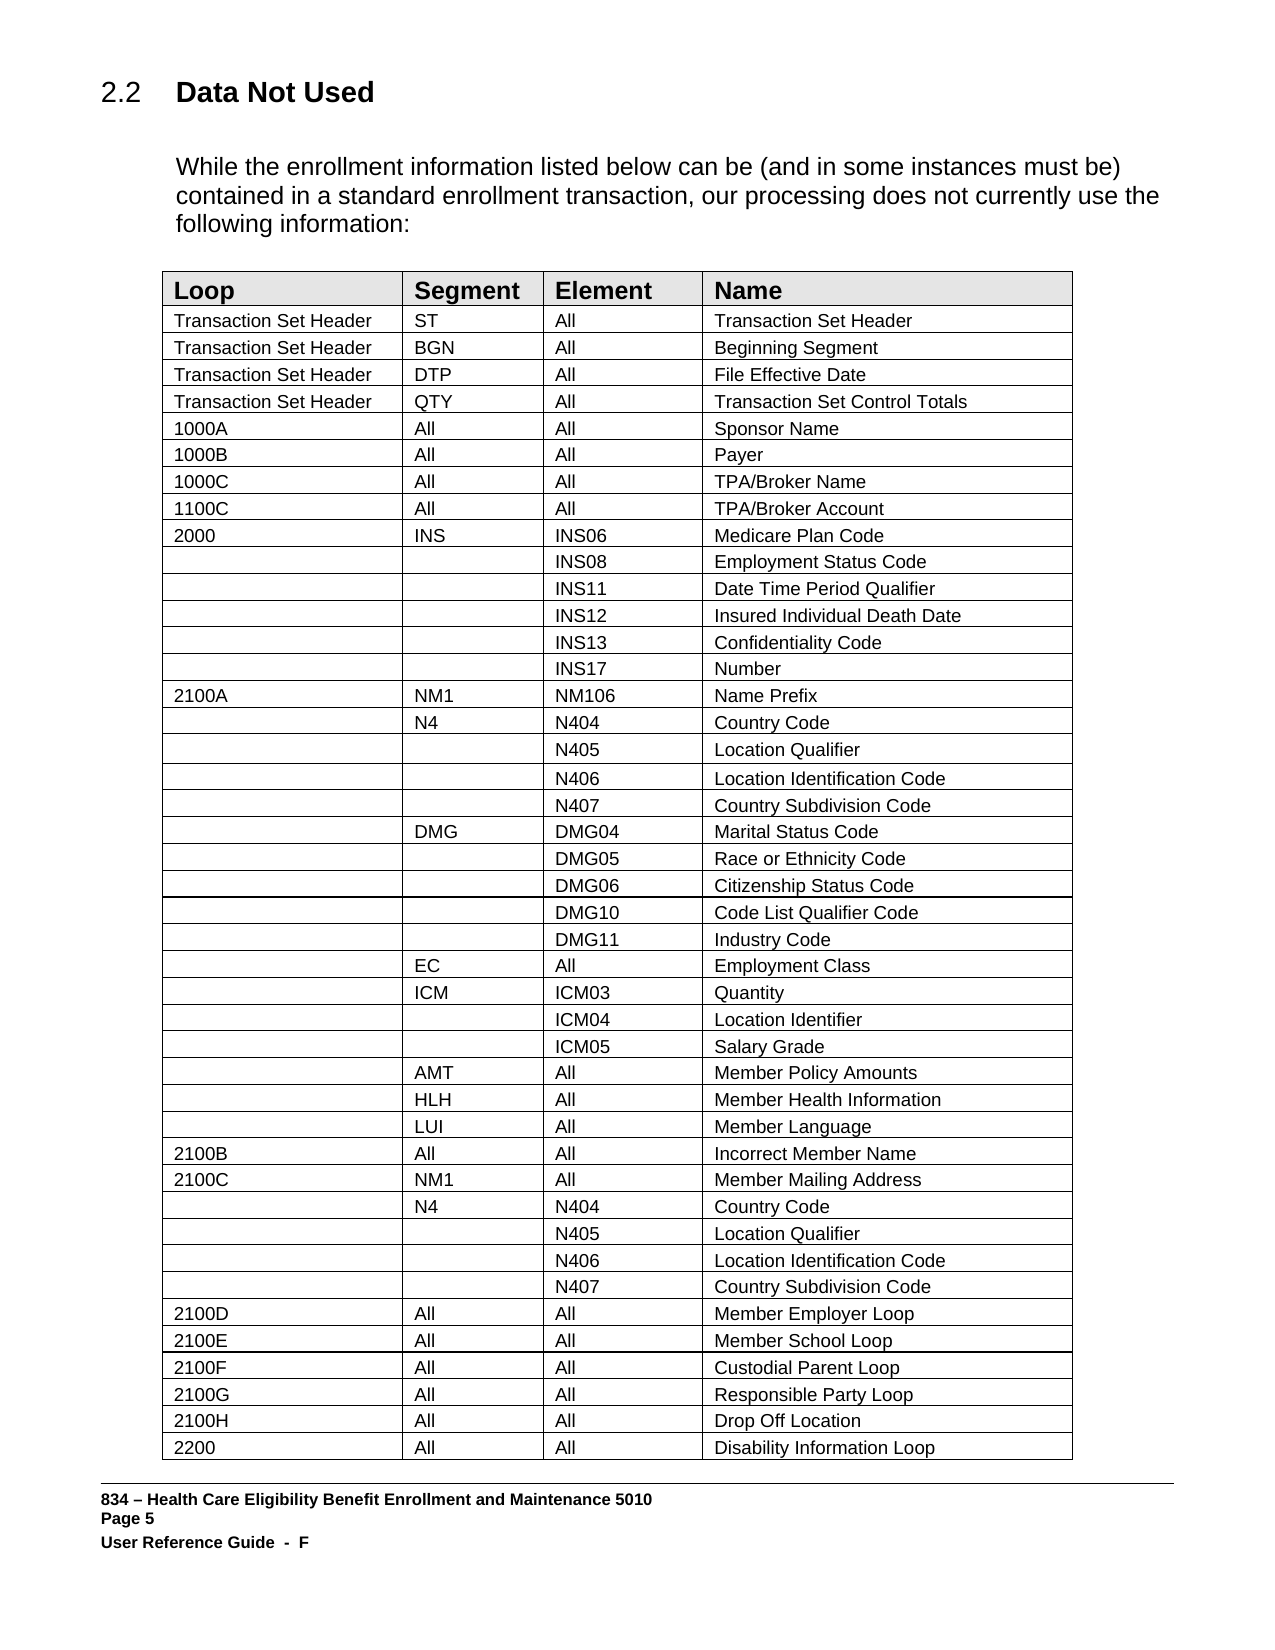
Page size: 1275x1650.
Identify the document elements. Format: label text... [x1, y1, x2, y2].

table_cell Salary Grade [703, 1031, 1072, 1057]
table_cell Country Subdivision Code [703, 790, 1072, 816]
table_cell Responsible Party Loop [703, 1379, 1072, 1405]
table_cell 2100A [163, 681, 402, 707]
table_cell All [544, 467, 702, 492]
table_cell [163, 1219, 402, 1244]
table_cell [403, 601, 543, 626]
table_cell N405 [544, 1219, 702, 1244]
table_cell N4 [403, 708, 543, 733]
table_cell INS17 [544, 654, 702, 680]
table_cell [403, 547, 543, 573]
table_cell All [544, 1299, 702, 1325]
table_cell All [544, 386, 702, 412]
table_cell INS12 [544, 601, 702, 626]
table_cell DMG06 [544, 871, 702, 896]
table_cell [163, 1192, 402, 1218]
table_cell [163, 1005, 402, 1030]
table_cell Name Prefix [703, 681, 1072, 707]
table_cell All [544, 1406, 702, 1432]
table_cell All [544, 1085, 702, 1111]
table_cell [403, 574, 543, 599]
table_cell Marital Status Code [703, 817, 1072, 843]
table_cell Sponsor Name [703, 413, 1072, 439]
table_cell 2200 [163, 1433, 402, 1458]
table_cell Quantity [703, 978, 1072, 1003]
table_cell Transaction Set Header [703, 306, 1072, 332]
table_cell N406 [544, 1245, 702, 1271]
table_cell QTY [403, 386, 543, 412]
table_cell Industry Code [703, 924, 1072, 950]
table_cell Disability Information Loop [703, 1433, 1072, 1458]
table_cell All [544, 360, 702, 385]
table_cell File Effective Date [703, 360, 1072, 385]
table_cell INS13 [544, 627, 702, 653]
table_cell N407 [544, 1272, 702, 1298]
table_cell 2100F [163, 1353, 402, 1378]
table_cell INS [403, 520, 543, 546]
table_cell Country Code [703, 1192, 1072, 1218]
table_cell [163, 978, 402, 1003]
table_cell DTP [403, 360, 543, 385]
table_cell All [403, 1433, 543, 1458]
table_cell Date Time Period Qualifier [703, 574, 1072, 599]
table_header [163, 272, 402, 305]
table_cell Member Health Information [703, 1085, 1072, 1111]
table_cell 2100G [163, 1379, 402, 1405]
table_cell [163, 898, 402, 923]
table_cell 1000C [163, 467, 402, 492]
table_cell All [544, 1326, 702, 1351]
table_cell Location Identifier [703, 1005, 1072, 1030]
table_cell [403, 627, 543, 653]
table_cell ICM04 [544, 1005, 702, 1030]
table_cell [403, 898, 543, 923]
table_cell HLH [403, 1085, 543, 1111]
table_cell BGN [403, 333, 543, 358]
table_cell All [403, 1299, 543, 1325]
table_cell All [544, 951, 702, 977]
table_cell [163, 734, 402, 762]
table_cell [163, 1245, 402, 1271]
table_cell EC [403, 951, 543, 977]
table_cell [163, 817, 402, 843]
table_cell TPA/Broker Name [703, 467, 1072, 492]
table_cell [163, 1085, 402, 1111]
table_cell All [403, 1138, 543, 1164]
table_cell Drop Off Location [703, 1406, 1072, 1432]
table_cell [403, 734, 543, 762]
table_cell Citizenship Status Code [703, 871, 1072, 896]
table_cell [163, 654, 402, 680]
table_cell [163, 790, 402, 816]
table_cell [163, 844, 402, 869]
table_cell LUI [403, 1112, 543, 1137]
table_cell INS11 [544, 574, 702, 599]
table_cell All [544, 1379, 702, 1405]
table_cell Employment Status Code [703, 547, 1072, 573]
table_cell Member School Loop [703, 1326, 1072, 1351]
table_header Element [544, 272, 702, 305]
table_cell Location Qualifier [703, 1219, 1072, 1244]
subtitle Data Not Used [101, 75, 1174, 108]
table_cell INS06 [544, 520, 702, 546]
table_cell ICM03 [544, 978, 702, 1003]
table_cell DMG [403, 817, 543, 843]
table_cell [403, 924, 543, 950]
table_cell [403, 1219, 543, 1244]
table_cell [163, 627, 402, 653]
table_cell Number [703, 654, 1072, 680]
table_cell Transaction Set Header [163, 360, 402, 385]
table_cell DMG04 [544, 817, 702, 843]
table_cell Custodial Parent Loop [703, 1353, 1072, 1378]
table_cell Insured Individual Death Date [703, 601, 1072, 626]
table_cell Location Identification Code [703, 764, 1072, 789]
table_cell All [403, 1379, 543, 1405]
table_cell All [544, 1433, 702, 1458]
table_cell [403, 790, 543, 816]
table_cell All [544, 1058, 702, 1084]
table_cell All [544, 1138, 702, 1164]
table_cell 2100B [163, 1138, 402, 1164]
table_cell [163, 951, 402, 977]
table_cell [163, 574, 402, 599]
table_cell All [544, 333, 702, 358]
table_cell Transaction Set Header [163, 333, 402, 358]
table_cell [403, 1272, 543, 1298]
text While the enrollment information listed below can be (and in some instances must be) contained in a standard enrollment transaction, our processing does not currently use the following information: [176, 152, 1174, 238]
table_cell ICM [403, 978, 543, 1003]
table_cell Member Mailing Address [703, 1165, 1072, 1191]
table_header Segment [403, 272, 543, 305]
table_cell ICM05 [544, 1031, 702, 1057]
table_cell [403, 1005, 543, 1030]
table_cell 2000 [163, 520, 402, 546]
table_cell DMG11 [544, 924, 702, 950]
table_cell All [544, 1165, 702, 1191]
table_cell [163, 1031, 402, 1057]
table_cell Confidentiality Code [703, 627, 1072, 653]
table_cell Location Qualifier [703, 734, 1072, 762]
table_cell Country Subdivision Code [703, 1272, 1072, 1298]
table_cell All [403, 494, 543, 519]
table_header Name [703, 272, 1072, 305]
table_cell All [403, 467, 543, 492]
table_cell NM1 [403, 1165, 543, 1191]
table_cell AMT [403, 1058, 543, 1084]
table_cell [403, 1031, 543, 1057]
table_cell [163, 1112, 402, 1137]
table_cell [403, 871, 543, 896]
table_cell ST [403, 306, 543, 332]
table_cell 2100H [163, 1406, 402, 1432]
table_cell N404 [544, 708, 702, 733]
table_cell Incorrect Member Name [703, 1138, 1072, 1164]
table_cell [163, 601, 402, 626]
table_cell [163, 1272, 402, 1298]
table_cell All [403, 1406, 543, 1432]
table_cell NM1 [403, 681, 543, 707]
table_cell [403, 844, 543, 869]
table_cell Member Employer Loop [703, 1299, 1072, 1325]
table_cell N406 [544, 764, 702, 789]
table_cell N404 [544, 1192, 702, 1218]
table_cell Member Policy Amounts [703, 1058, 1072, 1084]
table_cell All [403, 413, 543, 439]
table_cell Medicare Plan Code [703, 520, 1072, 546]
table_cell All [544, 413, 702, 439]
table_cell [163, 764, 402, 789]
table_cell Race or Ethnicity Code [703, 844, 1072, 869]
table_cell All [403, 1353, 543, 1378]
table_cell Member Language [703, 1112, 1072, 1137]
table_cell Transaction Set Header [163, 306, 402, 332]
table_cell 1000A [163, 413, 402, 439]
table_cell All [403, 440, 543, 466]
table_cell N405 [544, 734, 702, 762]
table_cell Transaction Set Control Totals [703, 386, 1072, 412]
table_cell [163, 871, 402, 896]
table_cell All [544, 494, 702, 519]
table_cell All [544, 306, 702, 332]
table_cell All [544, 1353, 702, 1378]
table_cell Beginning Segment [703, 333, 1072, 358]
table_cell Country Code [703, 708, 1072, 733]
table_cell NM106 [544, 681, 702, 707]
table_cell All [544, 440, 702, 466]
table_cell [403, 1245, 543, 1271]
table_cell Transaction Set Header [163, 386, 402, 412]
table_cell Payer [703, 440, 1072, 466]
table_cell 1000B [163, 440, 402, 466]
table_cell [403, 654, 543, 680]
table_cell N4 [403, 1192, 543, 1218]
table_cell Employment Class [703, 951, 1072, 977]
table_cell [403, 764, 543, 789]
table_cell DMG10 [544, 898, 702, 923]
table_cell Code List Qualifier Code [703, 898, 1072, 923]
table_cell 2100D [163, 1299, 402, 1325]
table_cell [163, 708, 402, 733]
table_cell TPA/Broker Account [703, 494, 1072, 519]
table_cell 1100C [163, 494, 402, 519]
table_cell Location Identification Code [703, 1245, 1072, 1271]
table_cell DMG05 [544, 844, 702, 869]
table_cell All [544, 1112, 702, 1137]
table_cell [163, 1058, 402, 1084]
table_cell All [403, 1326, 543, 1351]
table_cell [163, 547, 402, 573]
table_cell [163, 924, 402, 950]
table_cell 2100C [163, 1165, 402, 1191]
table_cell 2100E [163, 1326, 402, 1351]
table_cell N407 [544, 790, 702, 816]
table_cell INS08 [544, 547, 702, 573]
